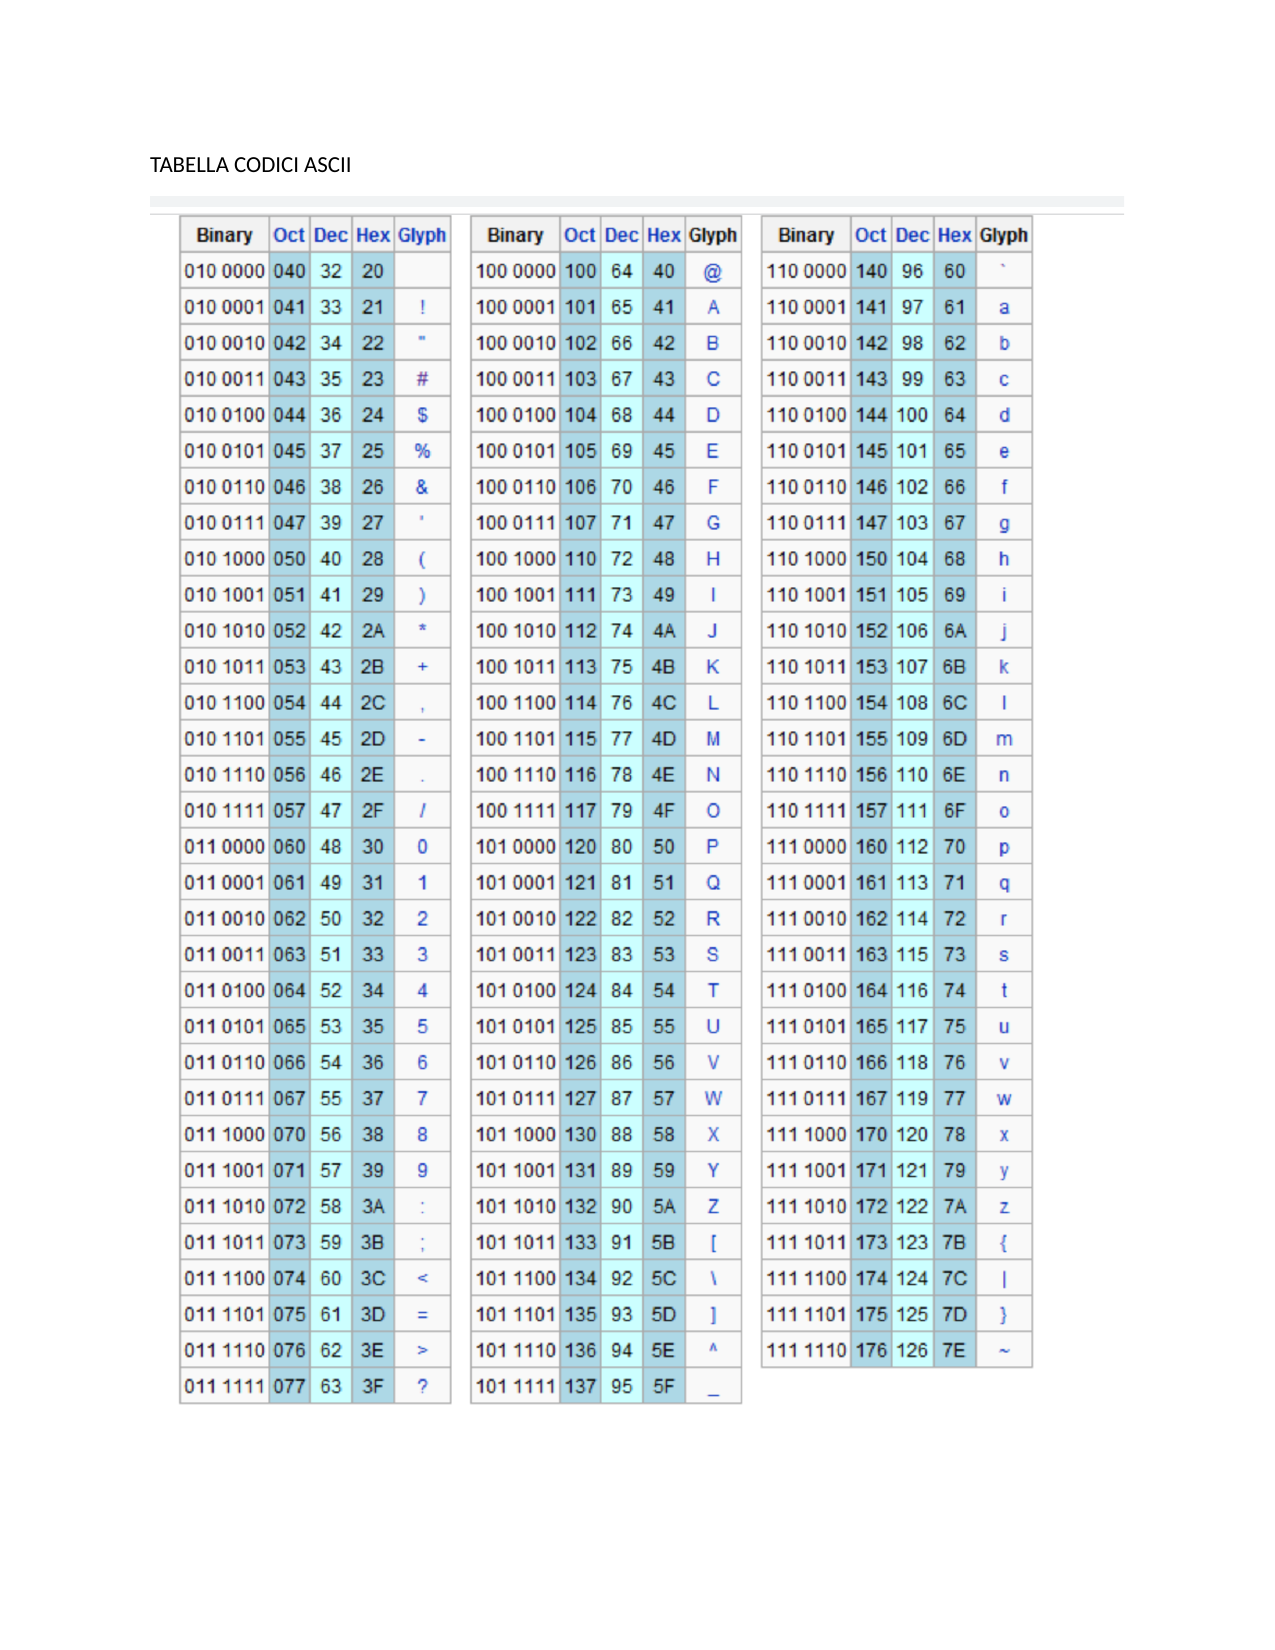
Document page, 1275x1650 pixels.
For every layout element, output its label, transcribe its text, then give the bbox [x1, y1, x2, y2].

text TABELLA CODICI ASCII [150, 150, 1125, 178]
picture [150, 196, 1125, 1417]
